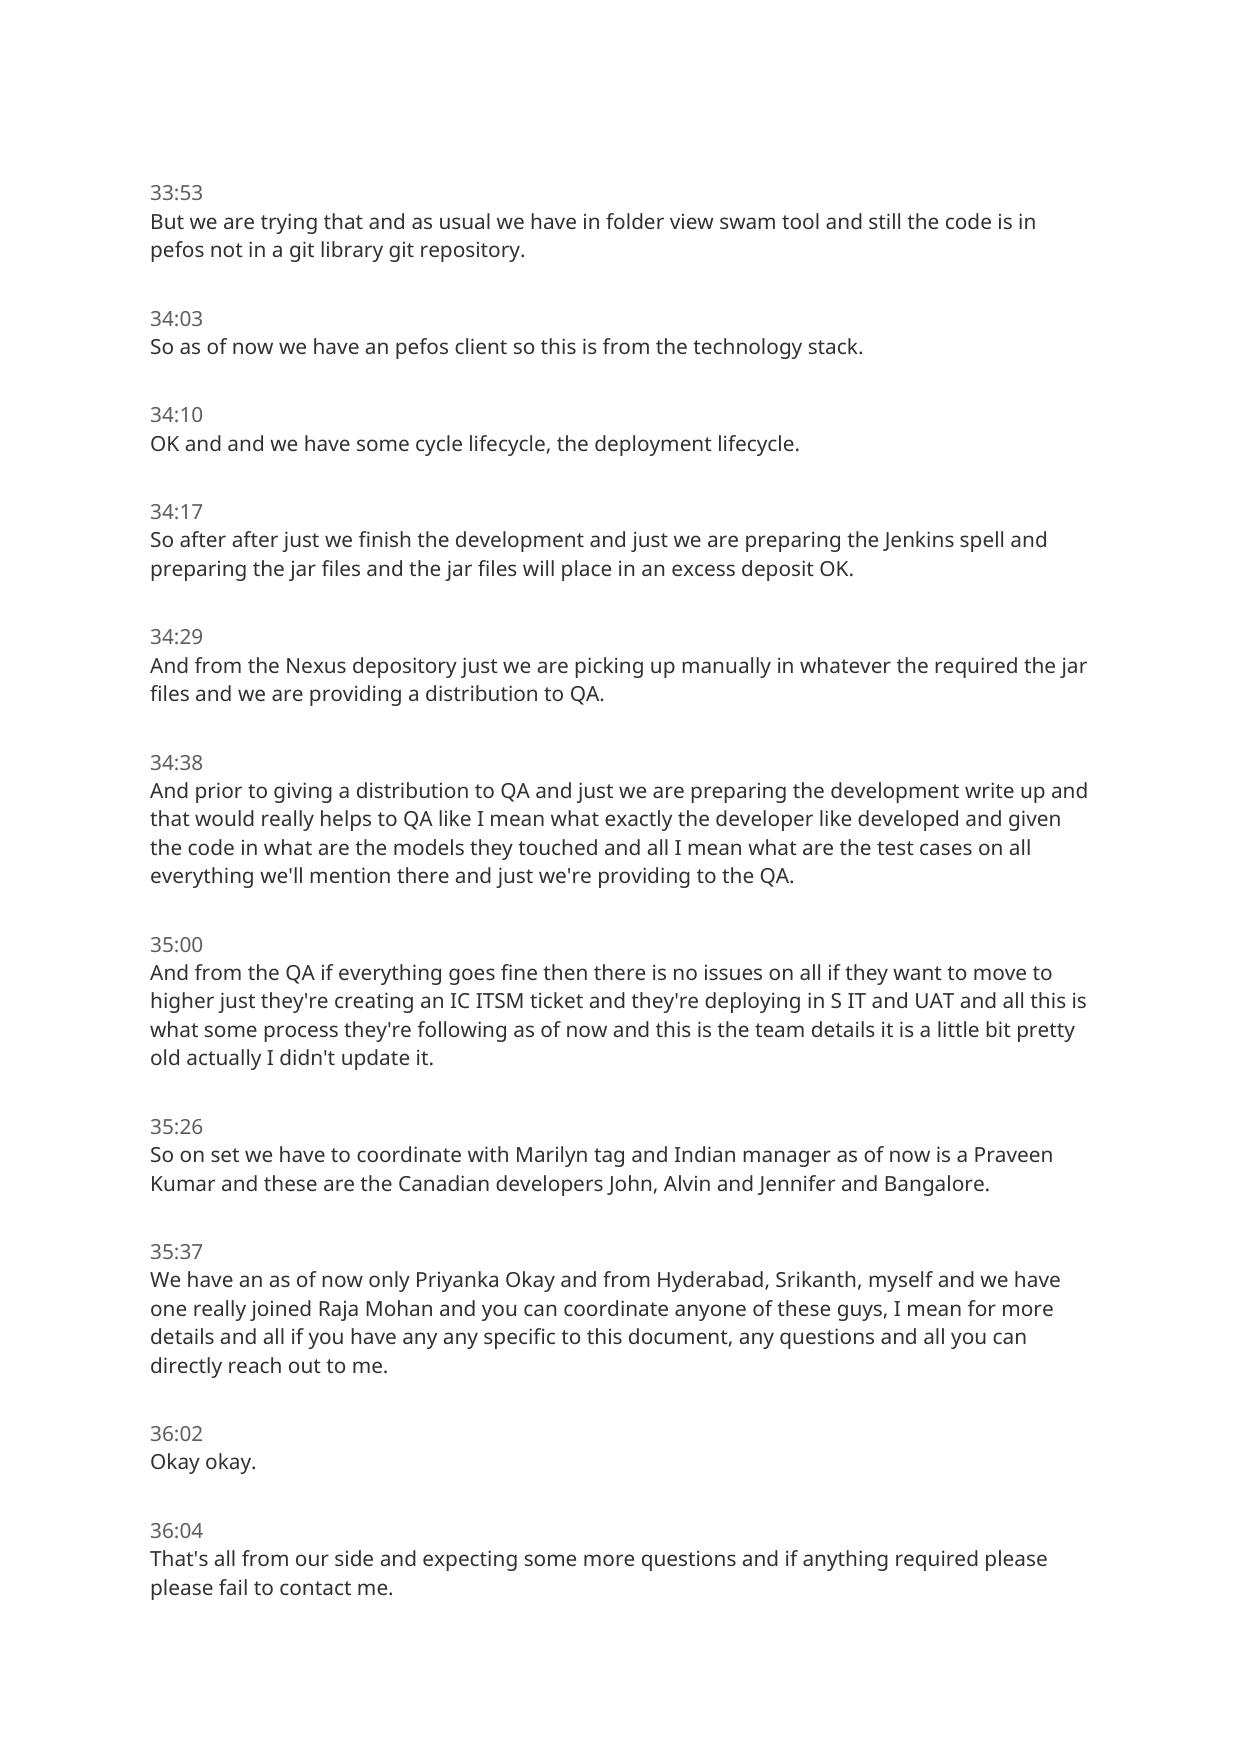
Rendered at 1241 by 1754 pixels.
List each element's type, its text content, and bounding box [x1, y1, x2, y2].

text 34:29 And from the Nexus depository just we are picking up manually in whatever the required the jar files and we are providing a distribution to QA. [150, 594, 1090, 708]
text 34:10 OK and and we have some cycle lifecycle, the deployment lifecycle. [150, 372, 1090, 457]
text 34:17 So after after just we finish the development and just we are preparing the Jenkins spell and preparing the jar files and the jar files will place in an excess deposit OK. [150, 469, 1090, 582]
text 33:53 But we are trying that and as usual we have in folder view swam tool and still the code is in pefos not in a git library git repository. [150, 150, 1090, 264]
text 35:26 So on set we have to coordinate with Marilyn tag and Indian manager as of now is a Praveen Kumar and these are the Canadian developers John, Alvin and Jennifer and Bangalore. [150, 1083, 1090, 1197]
text 34:03 So as of now we have an pefos client so this is from the technology stack. [150, 275, 1090, 361]
text 35:00 And from the QA if everything goes fine then there is no issues on all if they want to move to higher just they're creating an IC ITSM ticket and they're deploying in S IT and UAT and all this is what some process they're following as of now and this is the team details it is a little bit pretty old actually I didn't update it. [150, 901, 1090, 1072]
text 34:38 And prior to giving a distribution to QA and just we are preparing the development write up and that would really helps to QA like I mean what exactly the developer like developed and given the code in what are the models they touched and all I mean what are the test cases on all everything we'll mention there and just we're providing to the QA. [150, 719, 1090, 890]
text 35:37 We have an as of now only Priyanka Okay and from Hyderabad, Srikanth, myself and we have one really joined Raja Mohan and you can coordinate anyone of these guys, I mean for more details and all if you have any any specific to this document, any questions and all you can directly reach out to me. [150, 1208, 1090, 1379]
text 36:02 Okay okay. [150, 1391, 1090, 1476]
text 36:04 That's all from our side and expecting some more questions and if anything required please please fail to contact me. [150, 1487, 1090, 1601]
